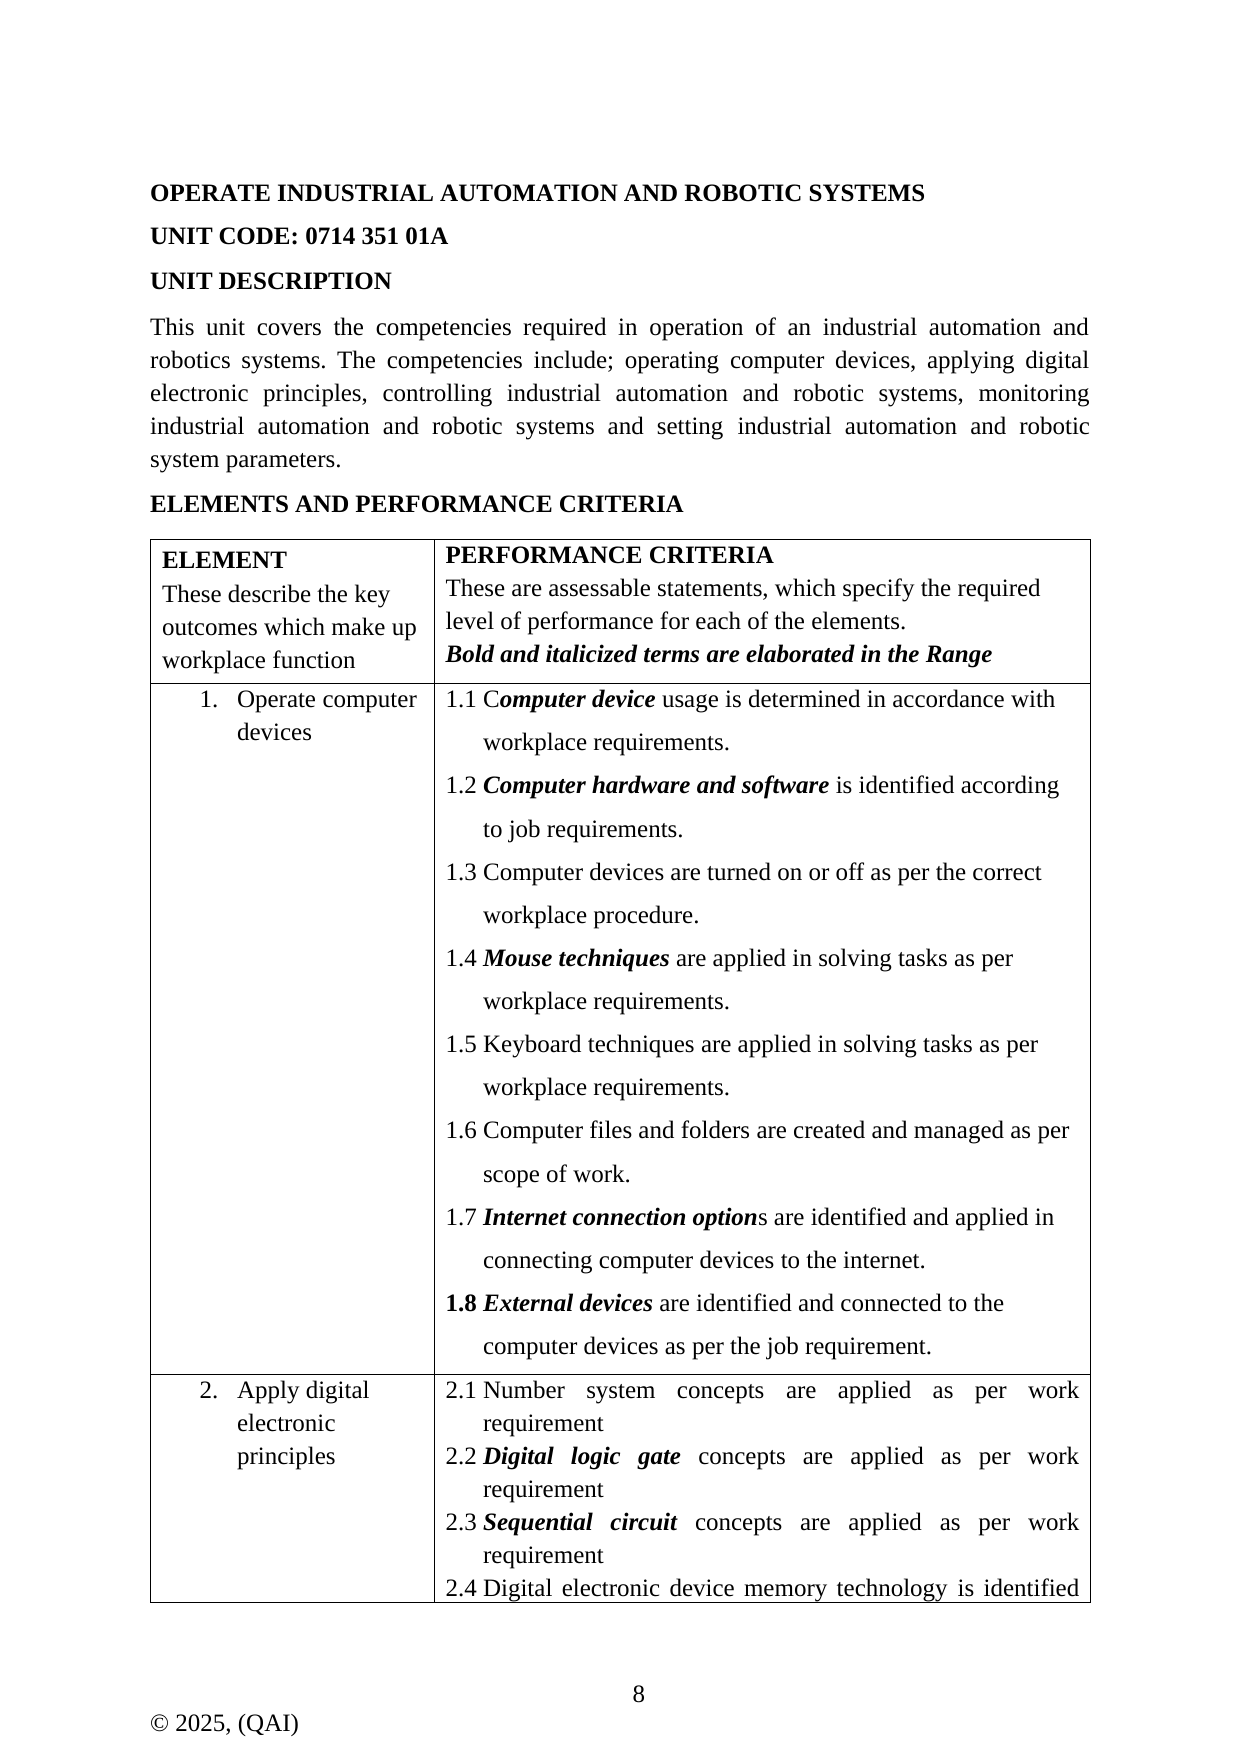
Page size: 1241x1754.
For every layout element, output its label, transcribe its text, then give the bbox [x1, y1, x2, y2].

table_header ELEMENT These describe the key outcomes which make up workplace function [151, 540, 434, 683]
table_cell Computer device usage is determined in accordance with workplace requirements. Computer hardware and software is identified according to job requirements. Computer devices are turned on or off as per the correct workplace procedure. Mouse techniques are applied in solving tasks as per workplace requirements. Keyboard techniques are applied in solving tasks as per workplace requirements. Computer files and folders are created and managed as per scope of work. Internet connection options are identified and applied in connecting computer devices to the internet. External devices are identified and connected to the computer devices as per the job requirement. [435, 684, 1090, 1374]
table_cell Operate computer devices [151, 684, 434, 1374]
text This unit covers the competencies required in operation of an industrial automation and robotics systems. The competencies include; operating computer devices, applying digital electronic principles, controlling industrial automation and robotic systems, monitoring industrial automation and robotic systems and setting industrial automation and robotic system parameters. [150, 312, 1090, 473]
table_header PERFORMANCE CRITERIA These are assessable statements, which specify the required level of performance for each of the elements. Bold and italicized terms are elaborated in the Range [435, 540, 1090, 683]
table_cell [435, 1375, 1090, 1602]
text ELEMENTS AND PERFORMANCE CRITERIA [150, 489, 1090, 518]
text UNIT DESCRIPTION [150, 266, 1090, 295]
text UNIT CODE: 0714 351 01A [150, 221, 1090, 249]
subtitle OPERATE INDUSTRIAL AUTOMATION AND ROBOTIC SYSTEMS [150, 178, 1090, 206]
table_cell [151, 1375, 434, 1602]
